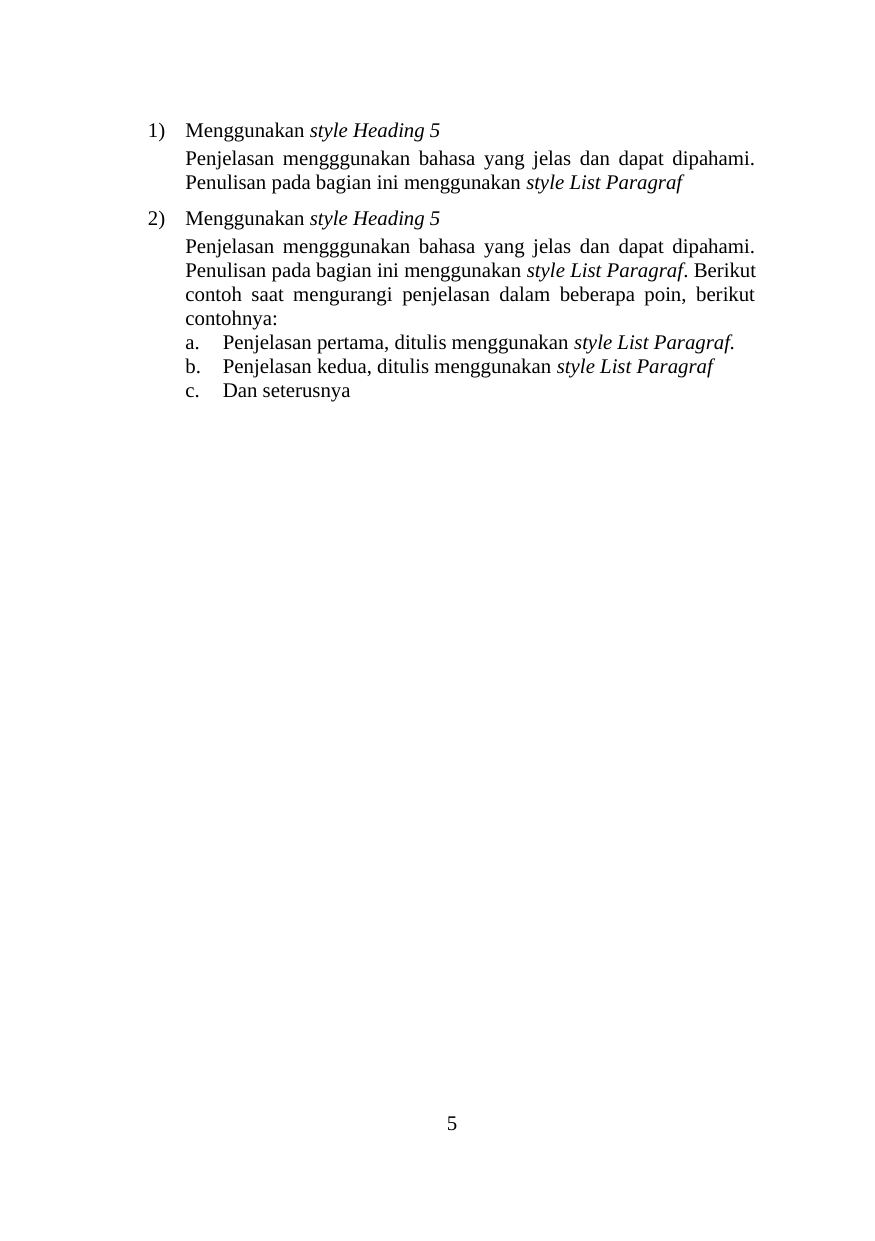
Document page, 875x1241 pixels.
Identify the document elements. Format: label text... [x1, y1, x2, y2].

list Penjelasan kedua, ditulis menggunakan style List Paragraf [185, 354, 756, 378]
list Dan seterusnya [185, 378, 756, 402]
text Penjelasan mengggunakan bahasa yang jelas dan dapat dipahami. Penulisan pada bagian ini menggunakan style List Paragraf. Berikut contoh saat mengurangi penjelasan dalam beberapa poin, berikut contohnya: [185, 234, 756, 330]
subtitle Menggunakan style Heading 5 [148, 118, 756, 142]
subtitle Menggunakan style Heading 5 [148, 206, 756, 230]
list Penjelasan pertama, ditulis menggunakan style List Paragraf. [185, 330, 756, 354]
text Penjelasan mengggunakan bahasa yang jelas dan dapat dipahami. Penulisan pada bagian ini menggunakan style List Paragraf [185, 146, 756, 194]
